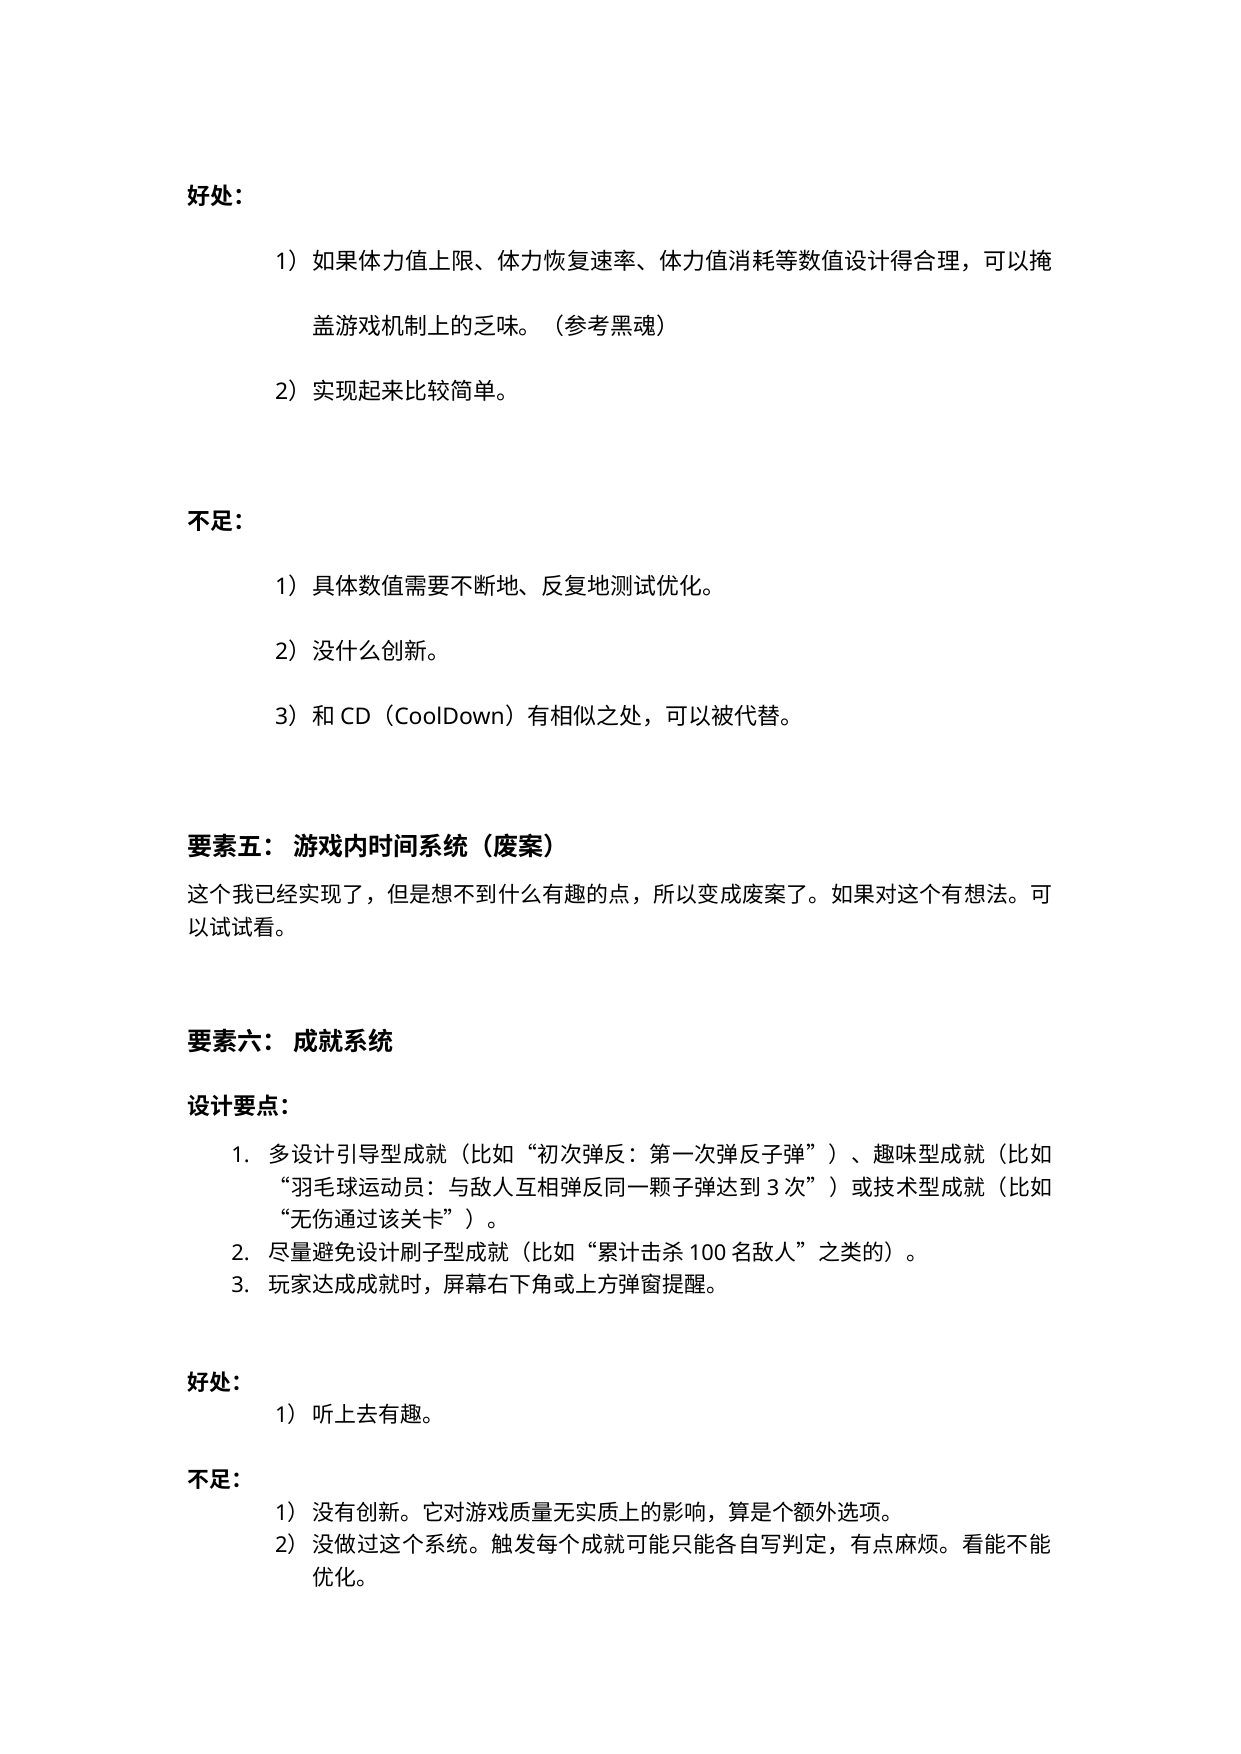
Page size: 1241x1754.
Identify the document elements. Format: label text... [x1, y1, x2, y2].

list 和CD（CoolDown）有相似之处，可以被代替。 [275, 682, 1053, 747]
list 实现起来比较简单。 [275, 357, 1053, 422]
text 要素五： 游戏内时间系统（废案） [187, 812, 1053, 877]
list 尽量避免设计刷子型成就（比如“累计击杀100名敌人”之类的）。 [231, 1234, 1053, 1267]
list 没什么创新。 [275, 617, 1053, 682]
text 要素六： 成就系统 [187, 1007, 1053, 1072]
text 好处： [187, 162, 1053, 227]
text 不足： [187, 487, 1053, 552]
list 多设计引导型成就（比如“初次弹反：第一次弹反子弹”）、趣味型成就（比如“羽毛球运动员：与敌人互相弹反同一颗子弹达到3次”）或技术型成就（比如“无伤通过该关卡”）。 [231, 1137, 1053, 1234]
text 这个我已经实现了，但是想不到什么有趣的点，所以变成废案了。如果对这个有想法。可以试试看。 [187, 877, 1053, 942]
text 不足： [187, 1462, 1053, 1494]
list 如果体力值上限、体力恢复速率、体力值消耗等数值设计得合理，可以掩盖游戏机制上的乏味。（参考黑魂） [275, 227, 1053, 357]
text 好处： [187, 1364, 1053, 1397]
list 没做过这个系统。触发每个成就可能只能各自写判定，有点麻烦。看能不能优化。 [275, 1527, 1053, 1592]
list 听上去有趣。 [275, 1397, 1053, 1429]
list 具体数值需要不断地、反复地测试优化。 [275, 552, 1053, 617]
list 没有创新。它对游戏质量无实质上的影响，算是个额外选项。 [275, 1494, 1053, 1527]
list 玩家达成成就时，屏幕右下角或上方弹窗提醒。 [231, 1267, 1053, 1299]
text 设计要点： [187, 1072, 1053, 1137]
